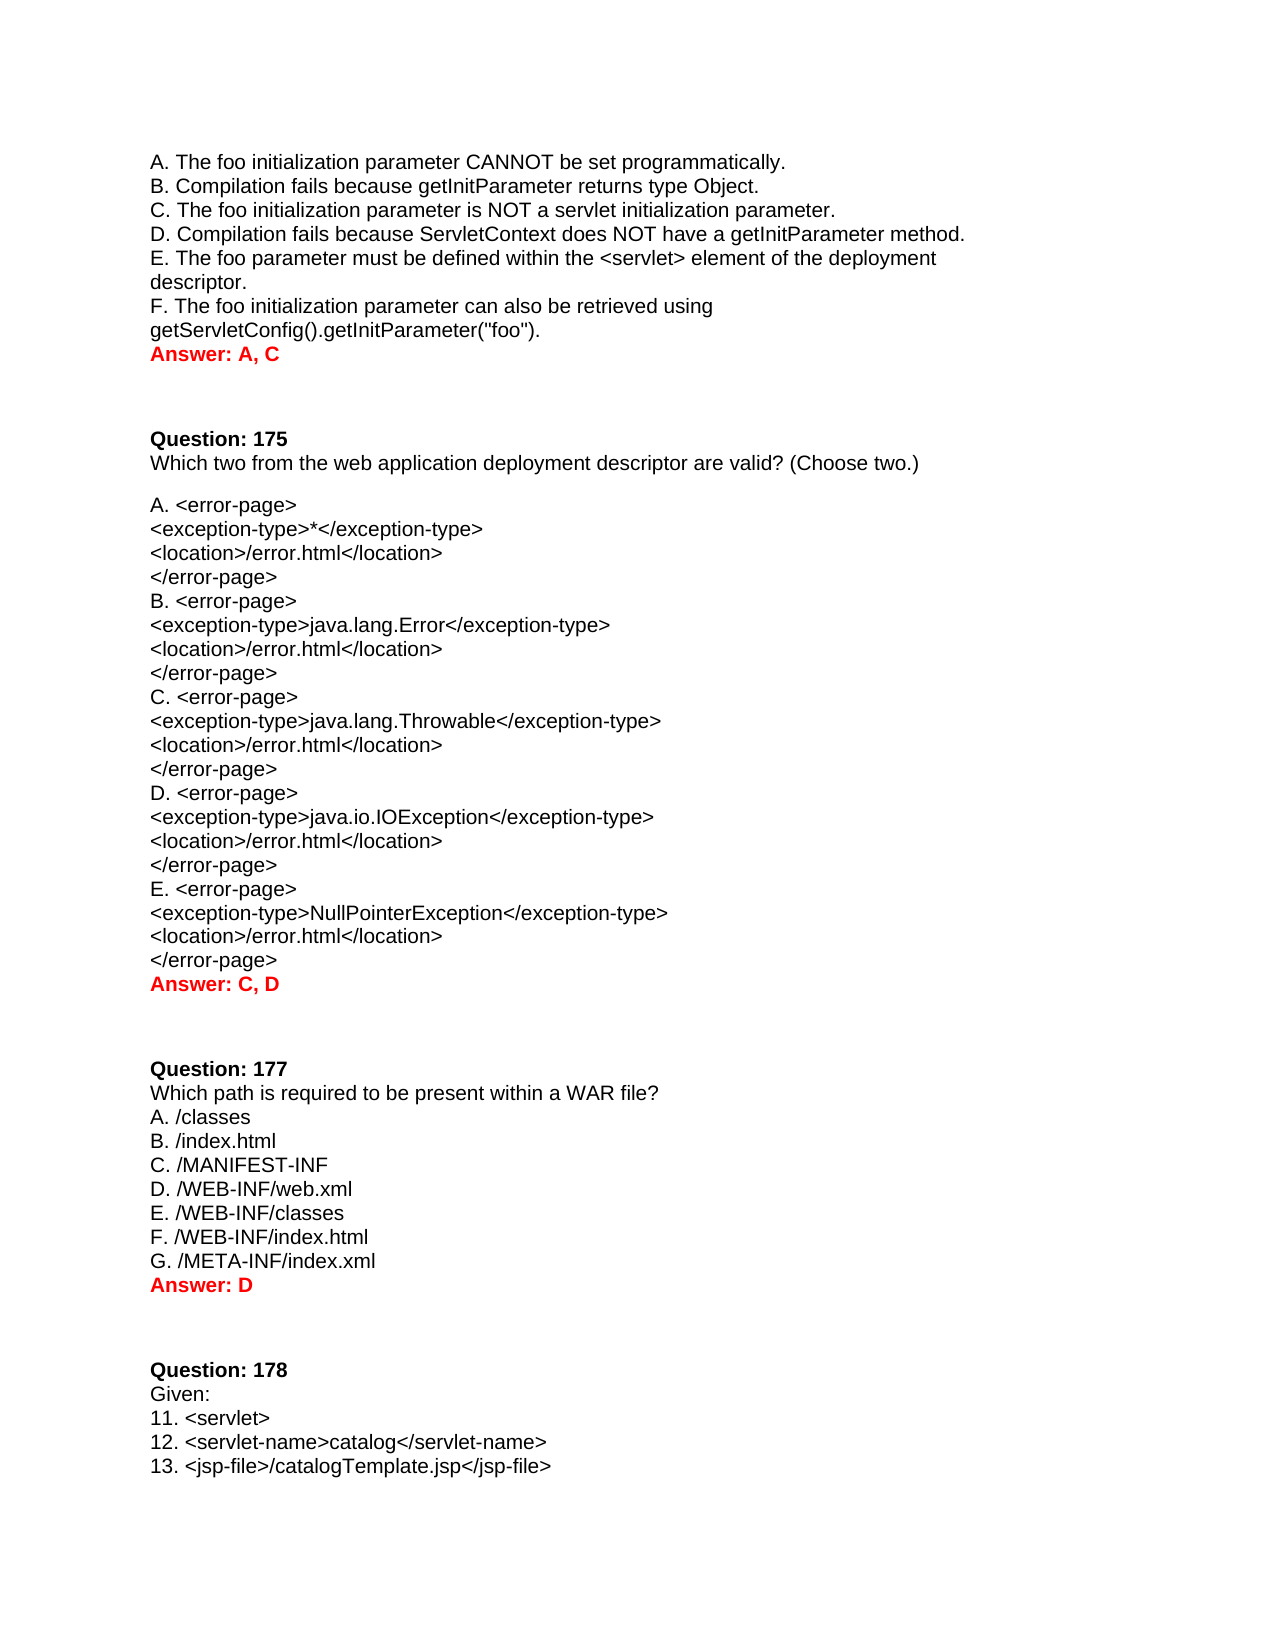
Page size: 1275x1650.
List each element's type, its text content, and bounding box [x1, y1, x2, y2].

text F. The foo initialization parameter can also be retrieved using [150, 294, 1125, 318]
text <location>/error.html</location> [150, 733, 1125, 757]
text </error-page> [150, 852, 1125, 876]
text descriptor. [150, 270, 1125, 294]
text F. /WEB-INF/index.html [150, 1225, 1125, 1249]
text <exception-type>java.lang.Error</exception-type> [150, 613, 1125, 637]
text Which two from the web application deployment descriptor are valid? (Choose two.) [150, 451, 1125, 474]
text Question: 177 [150, 1057, 1125, 1081]
text Answer: D [150, 1273, 1125, 1297]
text E. <error-page> [150, 876, 1125, 900]
text 13. <jsp-file>/catalogTemplate.jsp</jsp-file> [150, 1454, 1125, 1478]
text D. /WEB-INF/web.xml [150, 1177, 1125, 1201]
text B. /index.html [150, 1129, 1125, 1153]
text Answer: A, C [150, 342, 1125, 366]
text Which path is required to be present within a WAR file? [150, 1081, 1125, 1105]
text E. /WEB-INF/classes [150, 1201, 1125, 1225]
text B. <error-page> [150, 589, 1125, 613]
text C. <error-page> [150, 685, 1125, 709]
text A. <error-page> [150, 493, 1125, 517]
text B. Compilation fails because getInitParameter returns type Object. [150, 174, 1125, 198]
text Given: [150, 1382, 1125, 1406]
text E. The foo parameter must be defined within the <servlet> element of the deployment [150, 246, 1125, 270]
text </error-page> [150, 757, 1125, 781]
text Question: 178 [150, 1358, 1125, 1382]
text <exception-type>NullPointerException</exception-type> [150, 900, 1125, 924]
text G. /META-INF/index.xml [150, 1249, 1125, 1273]
text <exception-type>java.io.IOException</exception-type> [150, 804, 1125, 828]
text A. The foo initialization parameter CANNOT be set programmatically. [150, 150, 1125, 174]
text <exception-type>*</exception-type> [150, 517, 1125, 541]
text 12. <servlet-name>catalog</servlet-name> [150, 1430, 1125, 1454]
text <location>/error.html</location> [150, 637, 1125, 661]
text </error-page> [150, 661, 1125, 685]
text D. Compilation fails because ServletContext does NOT have a getInitParameter method. [150, 222, 1125, 246]
text Answer: C, D [150, 972, 1125, 996]
text C. The foo initialization parameter is NOT a servlet initialization parameter. [150, 198, 1125, 222]
text <exception-type>java.lang.Throwable</exception-type> [150, 709, 1125, 733]
text <location>/error.html</location> [150, 924, 1125, 948]
text D. <error-page> [150, 781, 1125, 804]
text C. /MANIFEST-INF [150, 1153, 1125, 1177]
text 11. <servlet> [150, 1406, 1125, 1430]
text </error-page> [150, 565, 1125, 589]
text A. /classes [150, 1105, 1125, 1129]
text <location>/error.html</location> [150, 828, 1125, 852]
text getServletConfig().getInitParameter("foo"). [150, 318, 1125, 342]
text <location>/error.html</location> [150, 541, 1125, 565]
text Question: 175 [150, 427, 1125, 451]
text </error-page> [150, 948, 1125, 972]
